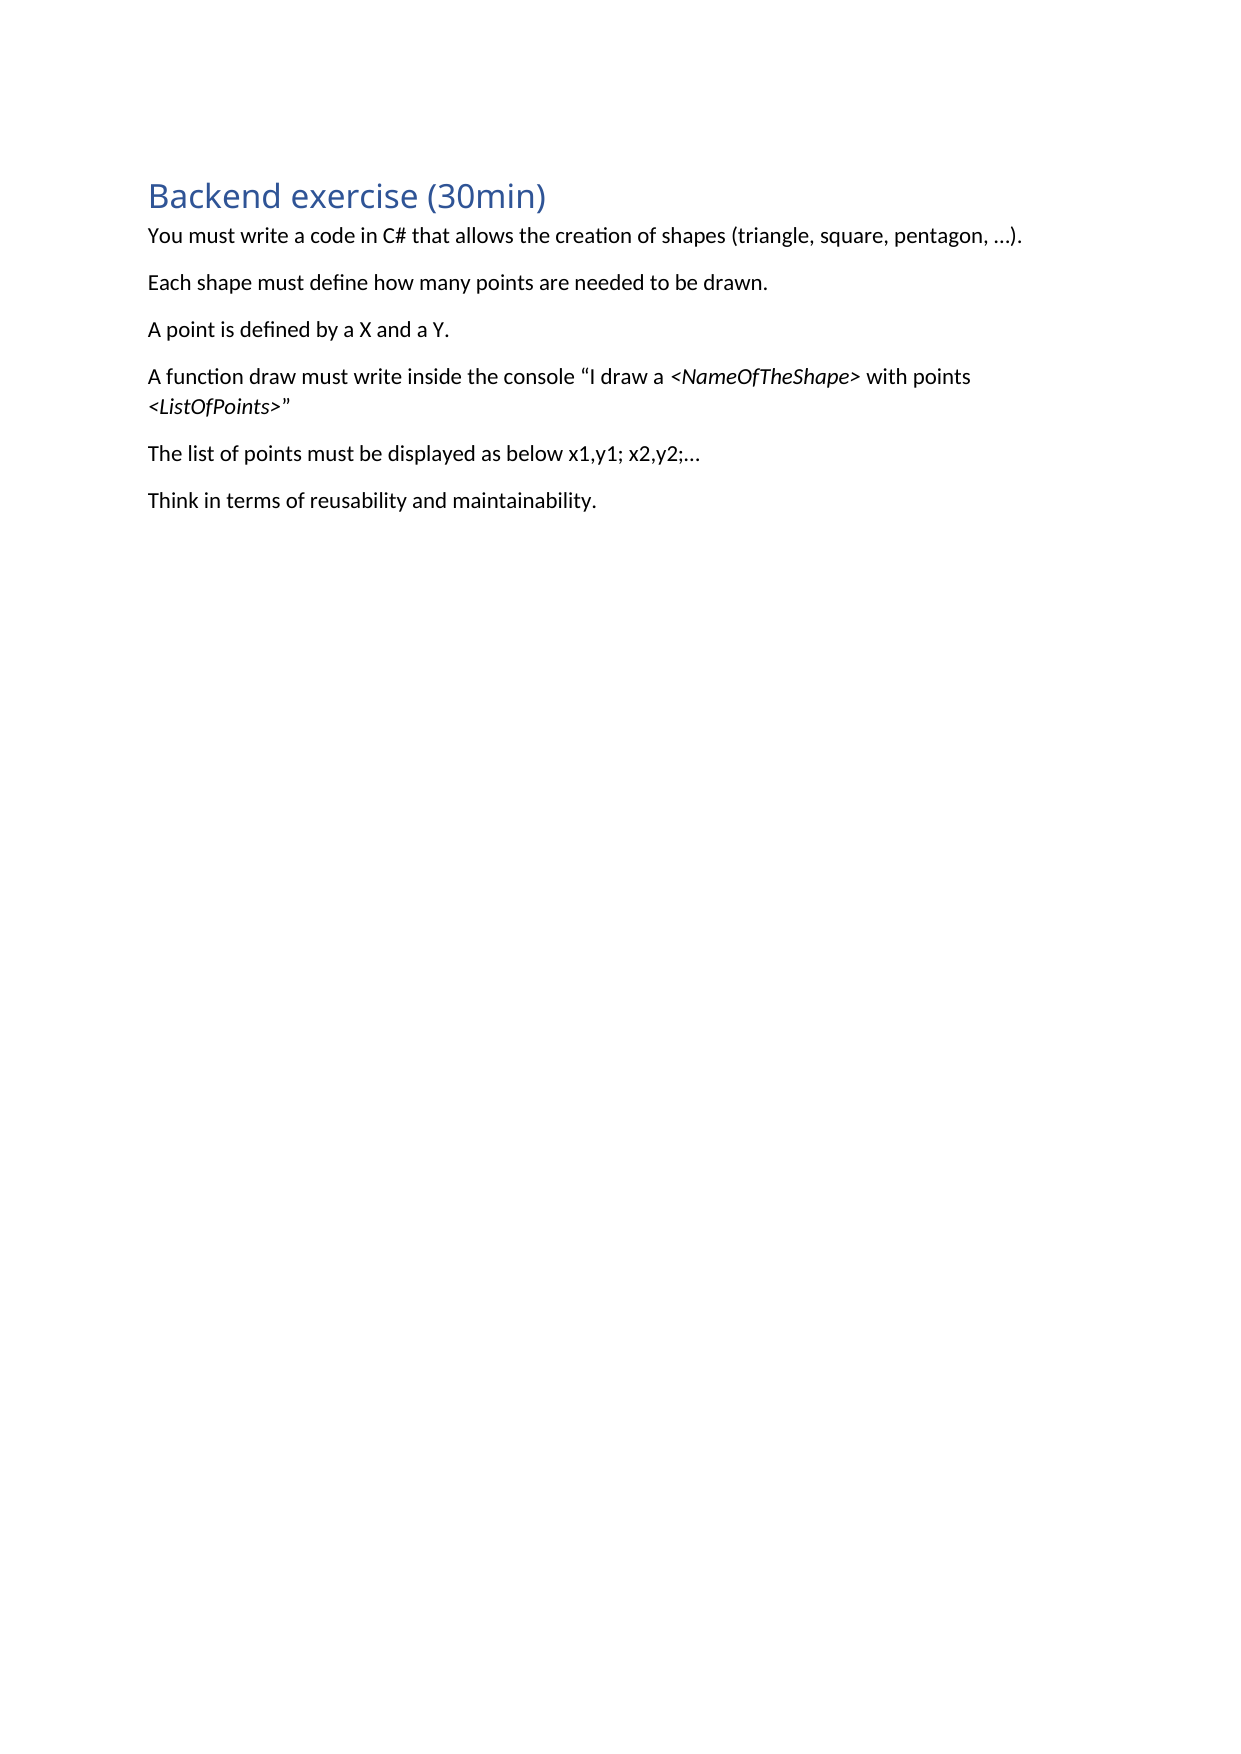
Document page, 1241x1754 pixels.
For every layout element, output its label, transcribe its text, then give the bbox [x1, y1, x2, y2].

text A point is defined by a X and a Y. [148, 315, 1093, 343]
text A function draw must write inside the console “I draw a <NameOfTheShape> with points <ListOfPoints>” [148, 362, 1093, 420]
subtitle Backend exercise (30min) [148, 173, 1093, 218]
text Think in terms of reusability and maintainability. [148, 486, 1093, 514]
text The list of points must be displayed as below x1,y1; x2,y2;… [148, 439, 1093, 467]
text Each shape must define how many points are needed to be drawn. [148, 268, 1093, 296]
text You must write a code in C# that allows the creation of shapes (triangle, square, pentagon, …). [148, 222, 1093, 249]
